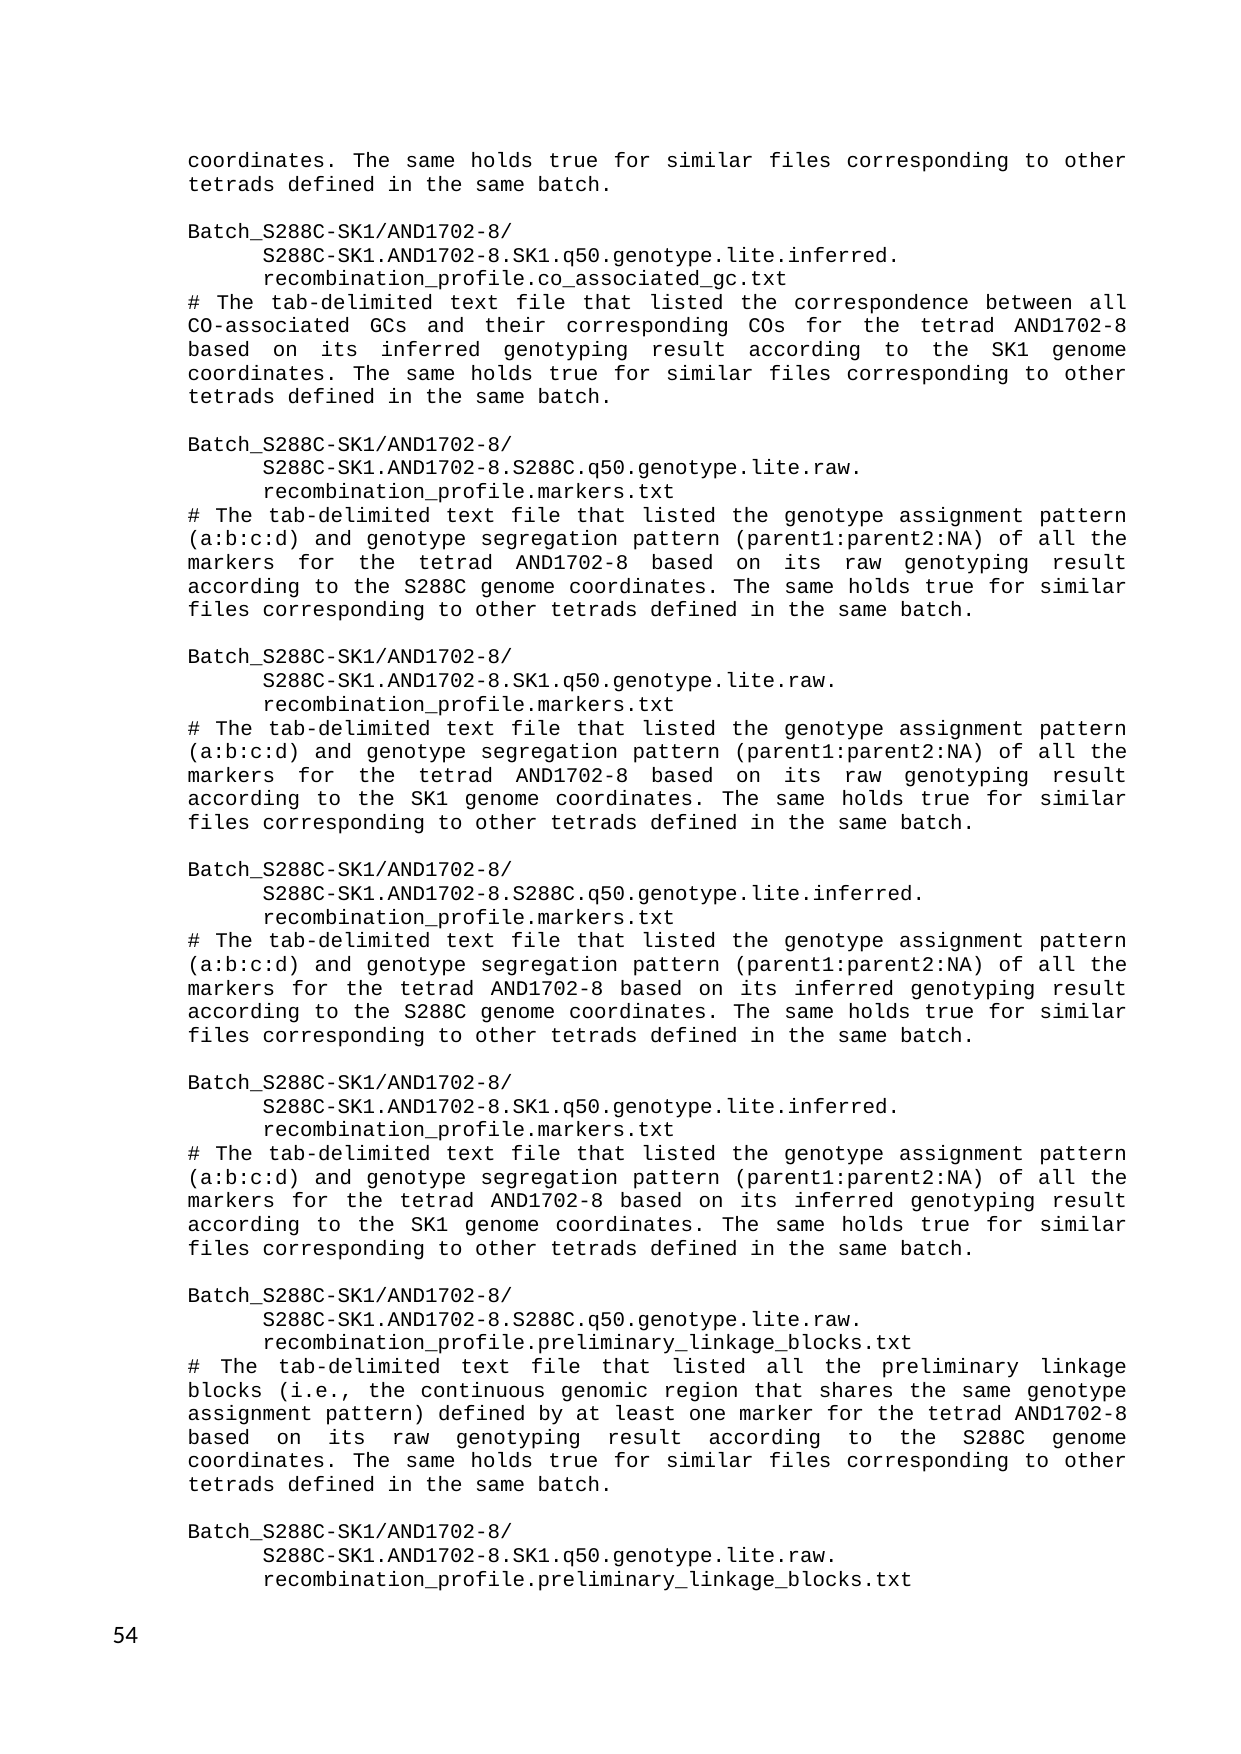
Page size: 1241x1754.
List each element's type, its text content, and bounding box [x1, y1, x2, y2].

text # The tab-delimited text file that listed the genotype assignment pattern (a:b:c:d) and genotype segregation pattern (parent1:parent2:NA) of all the markers for the tetrad AND1702-8 based on its raw genotyping result according to the S288C genome coordinates. The same holds true for similar files corresponding to other tetrads defined in the same batch. [187, 505, 1128, 623]
text S288C-SK1.AND1702-8.S288C.q50.genotype.lite.raw. recombination_profile.markers.txt [262, 457, 1128, 505]
list Batch_S288C-SK1/AND1702-8/ [187, 221, 1128, 244]
text Batch_S288C-SK1/AND1702-8/ [112, 1285, 1128, 1309]
text Batch_S288C-SK1/AND1702-8/ [112, 1521, 1128, 1545]
text S288C-SK1.AND1702-8.SK1.q50.genotype.lite.raw. recombination_profile.markers.txt [262, 670, 1128, 717]
list Batch_S288C-SK1/AND1702-8/ [187, 1072, 1128, 1096]
list Batch_S288C-SK1/AND1702-8/ [187, 647, 1128, 670]
text S288C-SK1.AND1702-8.SK1.q50.genotype.lite.inferred. recombination_profile.markers.txt [262, 1096, 1128, 1143]
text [187, 150, 1128, 197]
list Batch_S288C-SK1/AND1702-8/ [187, 434, 1128, 457]
text # The tab-delimited text file that listed the genotype assignment pattern (a:b:c:d) and genotype segregation pattern (parent1:parent2:NA) of all the markers for the tetrad AND1702-8 based on its inferred genotyping result according to the S288C genome coordinates. The same holds true for similar files corresponding to other tetrads defined in the same batch. [187, 930, 1128, 1048]
text # The tab-delimited text file that listed all the preliminary linkage blocks (i.e., the continuous genomic region that shares the same genotype assignment pattern) defined by at least one marker for the tetrad AND1702-8 based on its raw genotyping result according to the S288C genome coordinates. The same holds true for similar files corresponding to other tetrads defined in the same batch. [187, 1356, 1128, 1498]
text # The tab-delimited text file that listed the genotype assignment pattern (a:b:c:d) and genotype segregation pattern (parent1:parent2:NA) of all the markers for the tetrad AND1702-8 based on its raw genotyping result according to the SK1 genome coordinates. The same holds true for similar files corresponding to other tetrads defined in the same batch. [187, 717, 1128, 836]
list S288C-SK1.AND1702-8.S288C.q50.genotype.lite.raw. recombination_profile.preliminary_linkage_blocks.txt [262, 1309, 1128, 1356]
text S288C-SK1.AND1702-8.S288C.q50.genotype.lite.inferred. recombination_profile.markers.txt [262, 883, 1128, 930]
text # The tab-delimited text file that listed the genotype assignment pattern (a:b:c:d) and genotype segregation pattern (parent1:parent2:NA) of all the markers for the tetrad AND1702-8 based on its inferred genotyping result according to the SK1 genome coordinates. The same holds true for similar files corresponding to other tetrads defined in the same batch. [187, 1143, 1128, 1261]
text # The tab-delimited text file that listed the correspondence between all CO-associated GCs and their corresponding COs for the tetrad AND1702-8 based on its inferred genotyping result according to the SK1 genome coordinates. The same holds true for similar files corresponding to other tetrads defined in the same batch. [187, 292, 1128, 410]
list S288C-SK1.AND1702-8.SK1.q50.genotype.lite.raw. recombination_profile.preliminary_linkage_blocks.txt [262, 1545, 1128, 1592]
list S288C-SK1.AND1702-8.SK1.q50.genotype.lite.inferred. recombination_profile.co_associated_gc.txt [262, 244, 1128, 292]
list Batch_S288C-SK1/AND1702-8/ [187, 859, 1128, 883]
